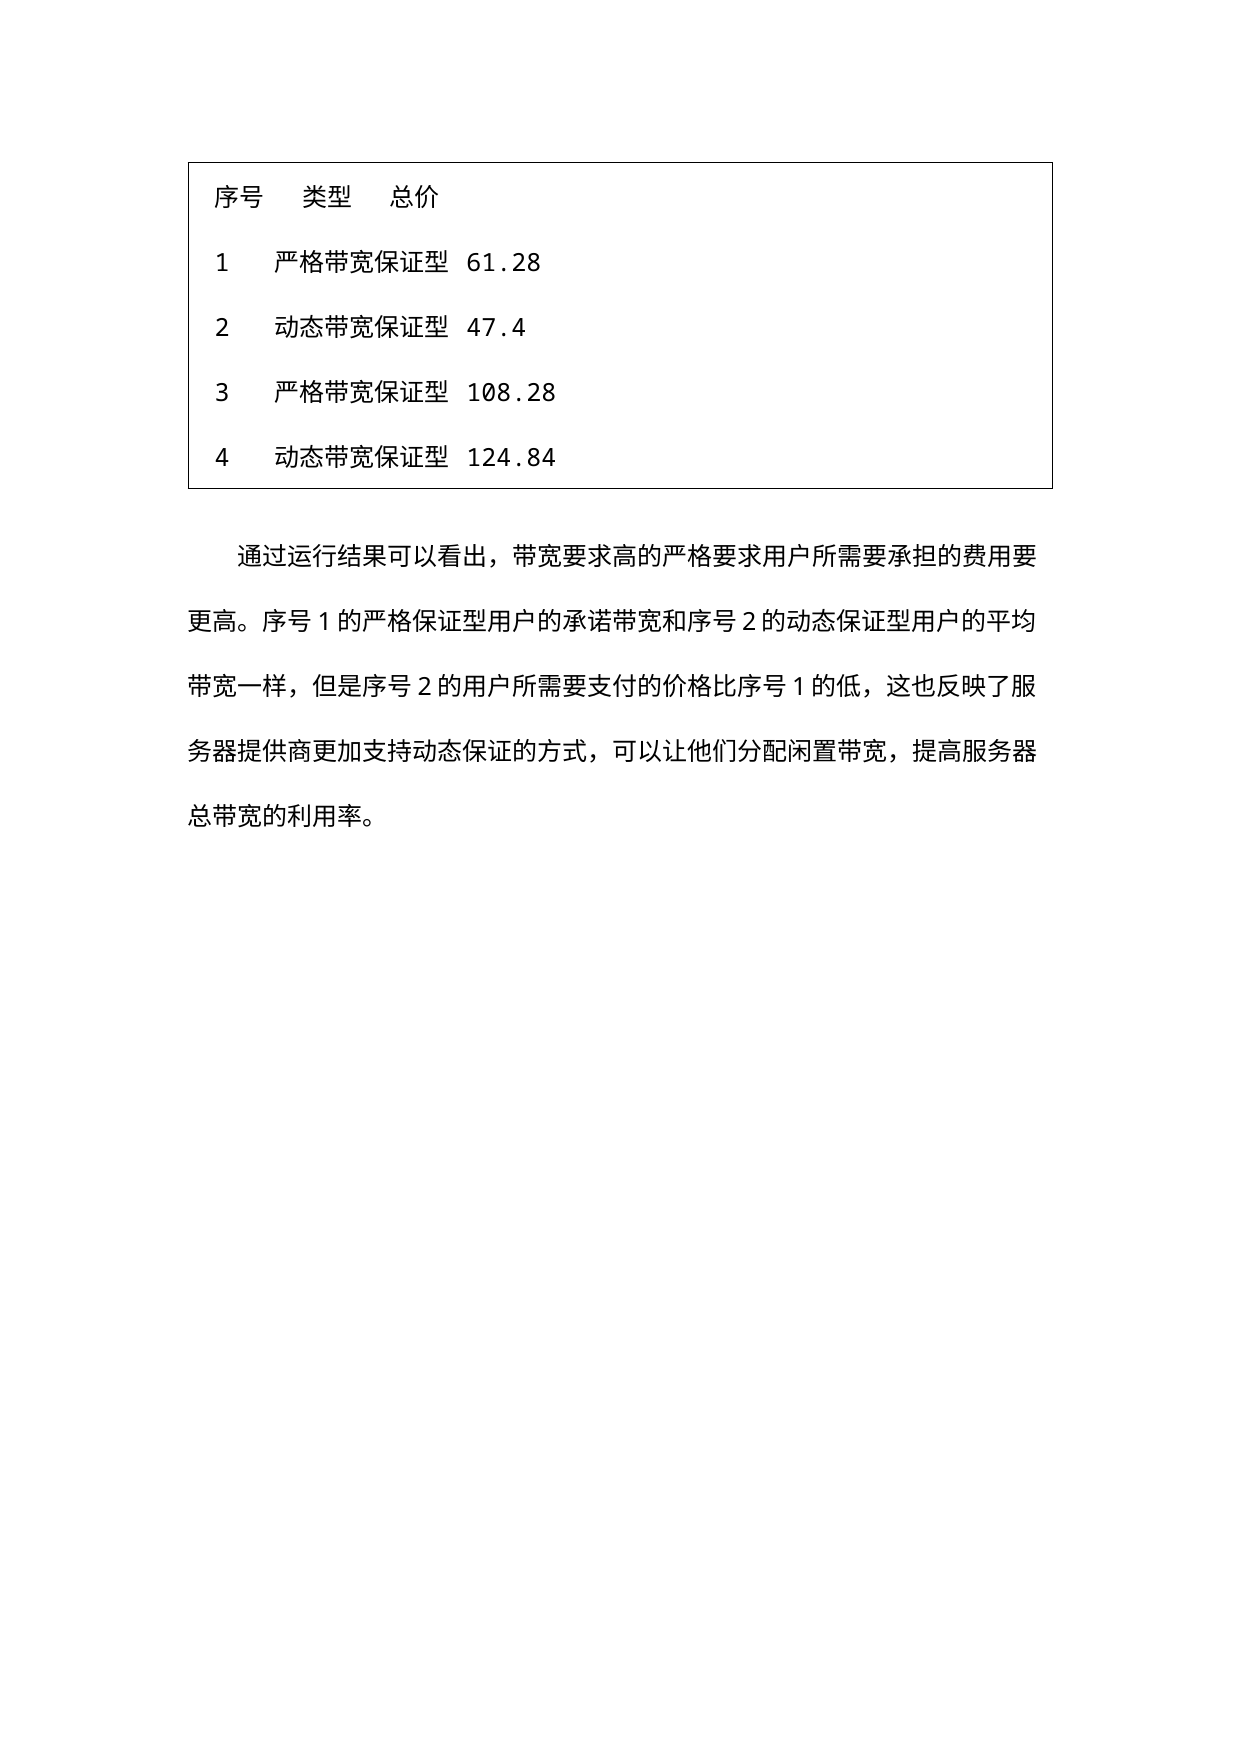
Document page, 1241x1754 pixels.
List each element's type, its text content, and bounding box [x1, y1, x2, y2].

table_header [189, 163, 1052, 488]
text 通过运行结果可以看出，带宽要求高的严格要求用户所需要承担的费用要更高。序号1的严格保证型用户的承诺带宽和序号2的动态保证型用户的平均带宽一样，但是序号2的用户所需要支付的价格比序号1的低，这也反映了服务器提供商更加支持动态保证的方式，可以让他们分配闲置带宽，提高服务器总带宽的利用率。 [187, 522, 1053, 847]
